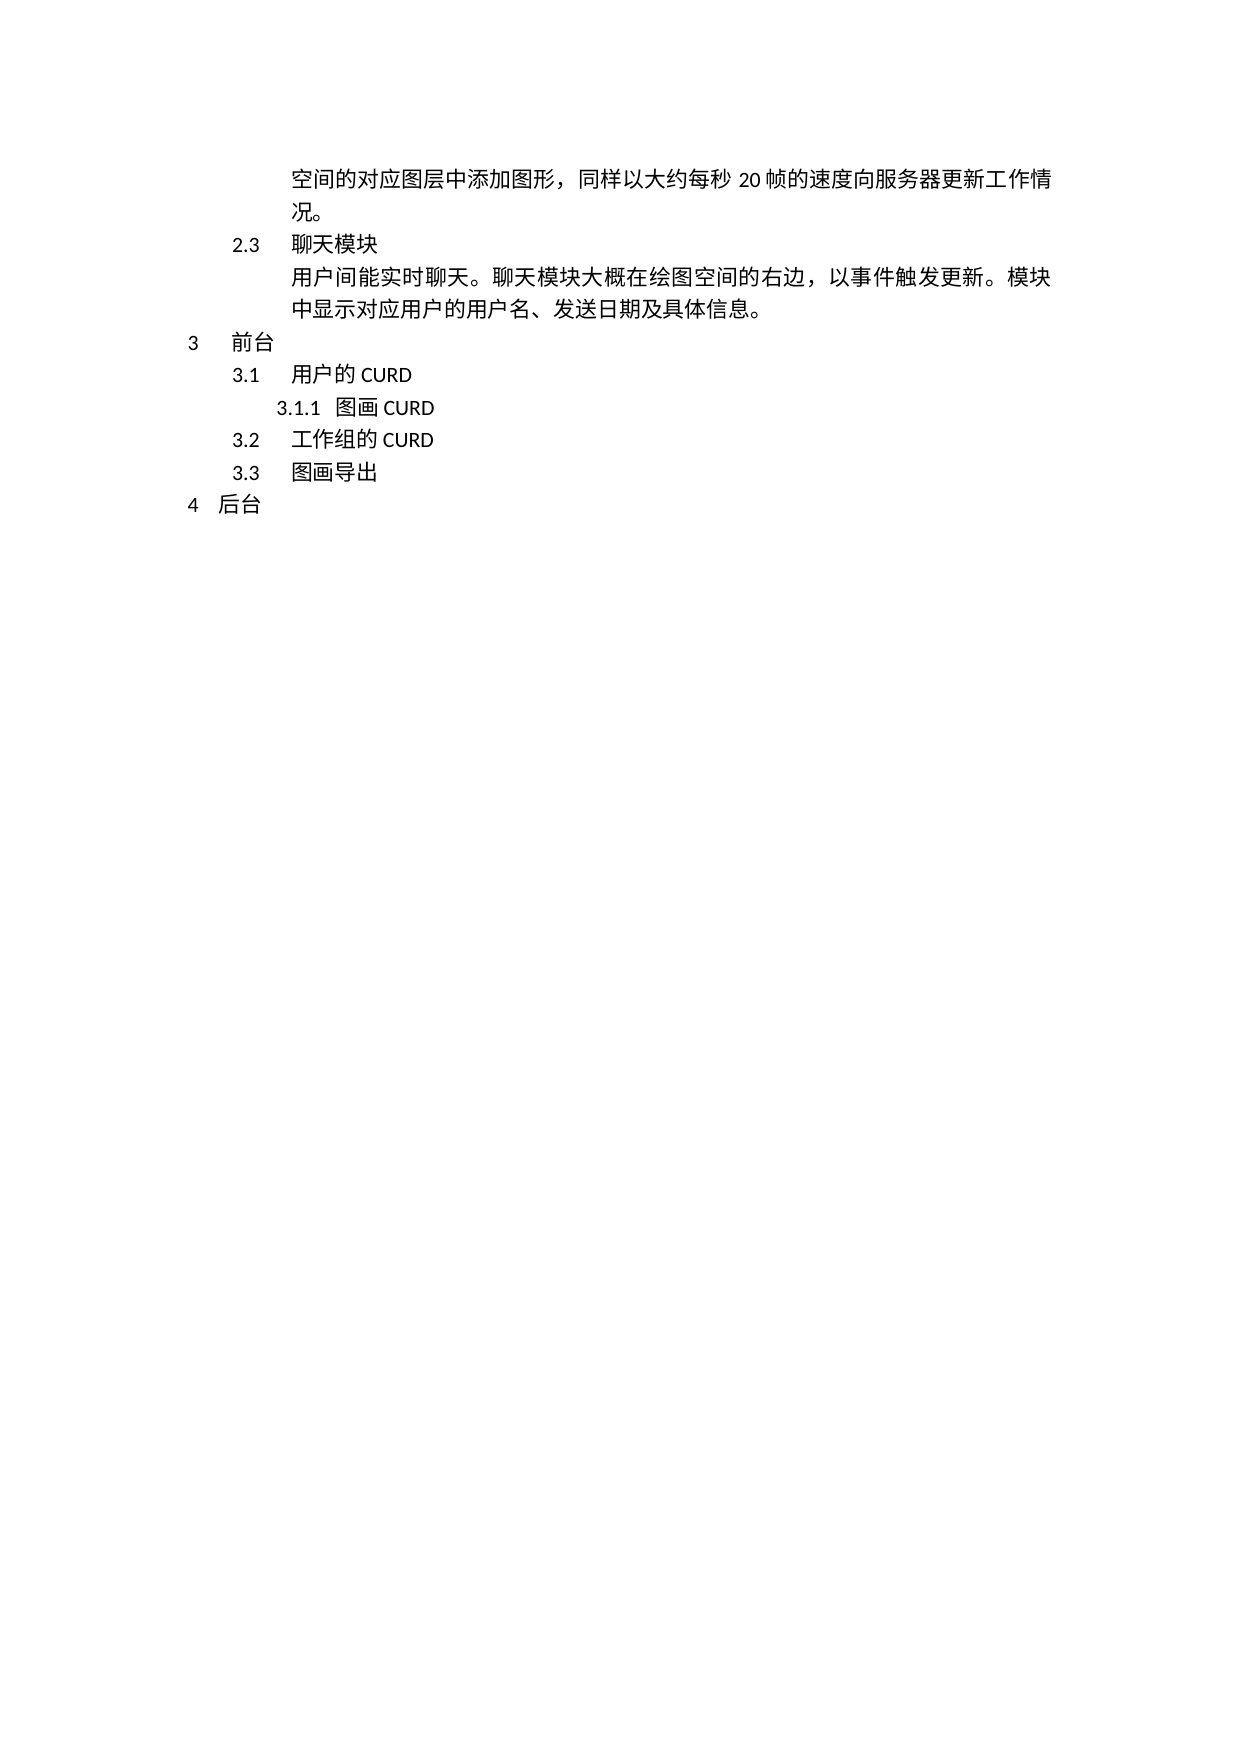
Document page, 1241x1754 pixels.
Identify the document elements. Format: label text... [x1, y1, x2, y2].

list 图画导出 [232, 454, 1053, 487]
list 4 后台 [187, 487, 1053, 519]
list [291, 162, 1053, 227]
list 前台 [187, 324, 1053, 357]
list 用户间能实时聊天。聊天模块大概在绘图空间的右边，以事件触发更新。模块中显示对应用户的用户名、发送日期及具体信息。 [291, 259, 1053, 324]
list 工作组的CURD [232, 422, 1053, 454]
list 图画CURD [276, 389, 1053, 422]
list 用户的CURD [232, 357, 1053, 389]
list 聊天模块 [232, 227, 1053, 259]
